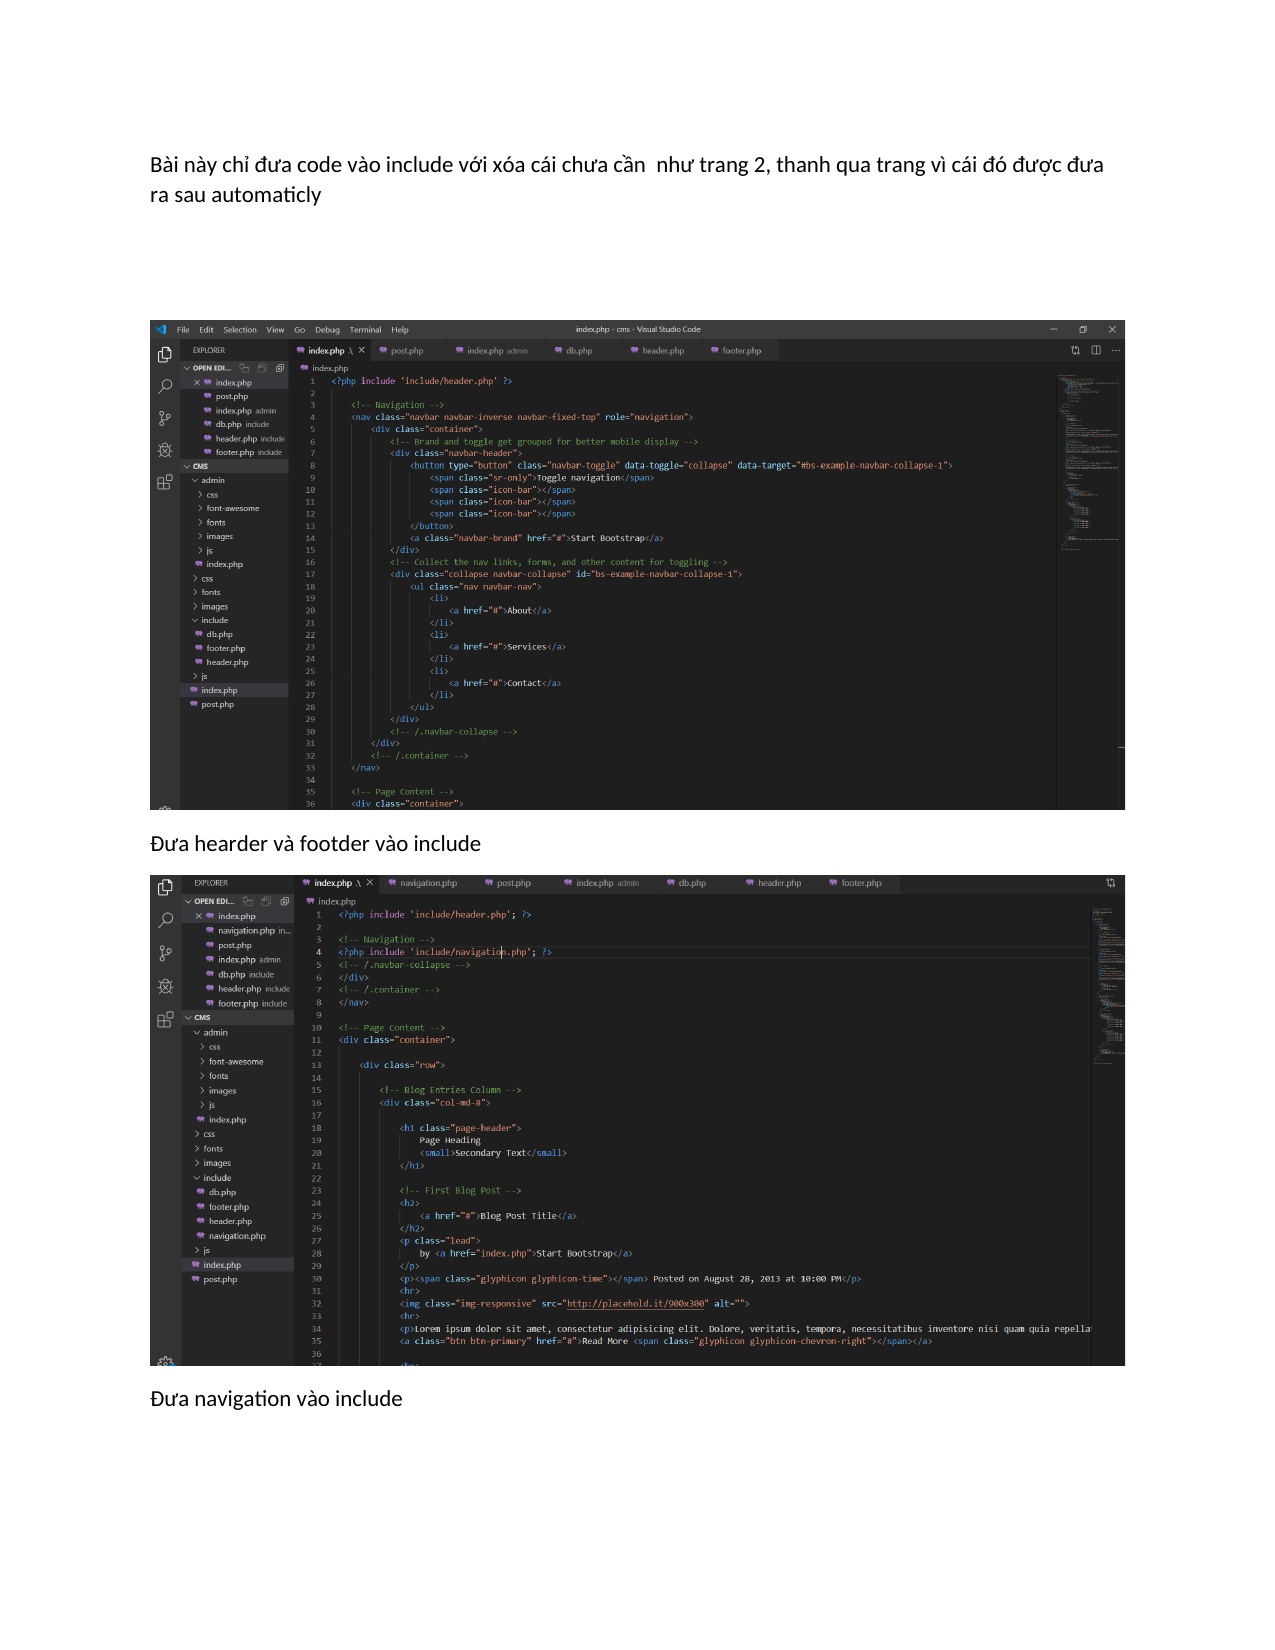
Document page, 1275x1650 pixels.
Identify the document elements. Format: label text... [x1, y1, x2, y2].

text Bài này chỉ đưa code vào include với xóa cái chưa cần như trang 2, thanh qua trang vì cái đó được đưa ra sau automaticly [150, 150, 1125, 208]
text Đưa hearder và footder vào include [150, 829, 1125, 857]
picture [150, 320, 1125, 810]
picture [150, 875, 1125, 1366]
text Đưa navigation vào include [150, 1384, 1125, 1412]
